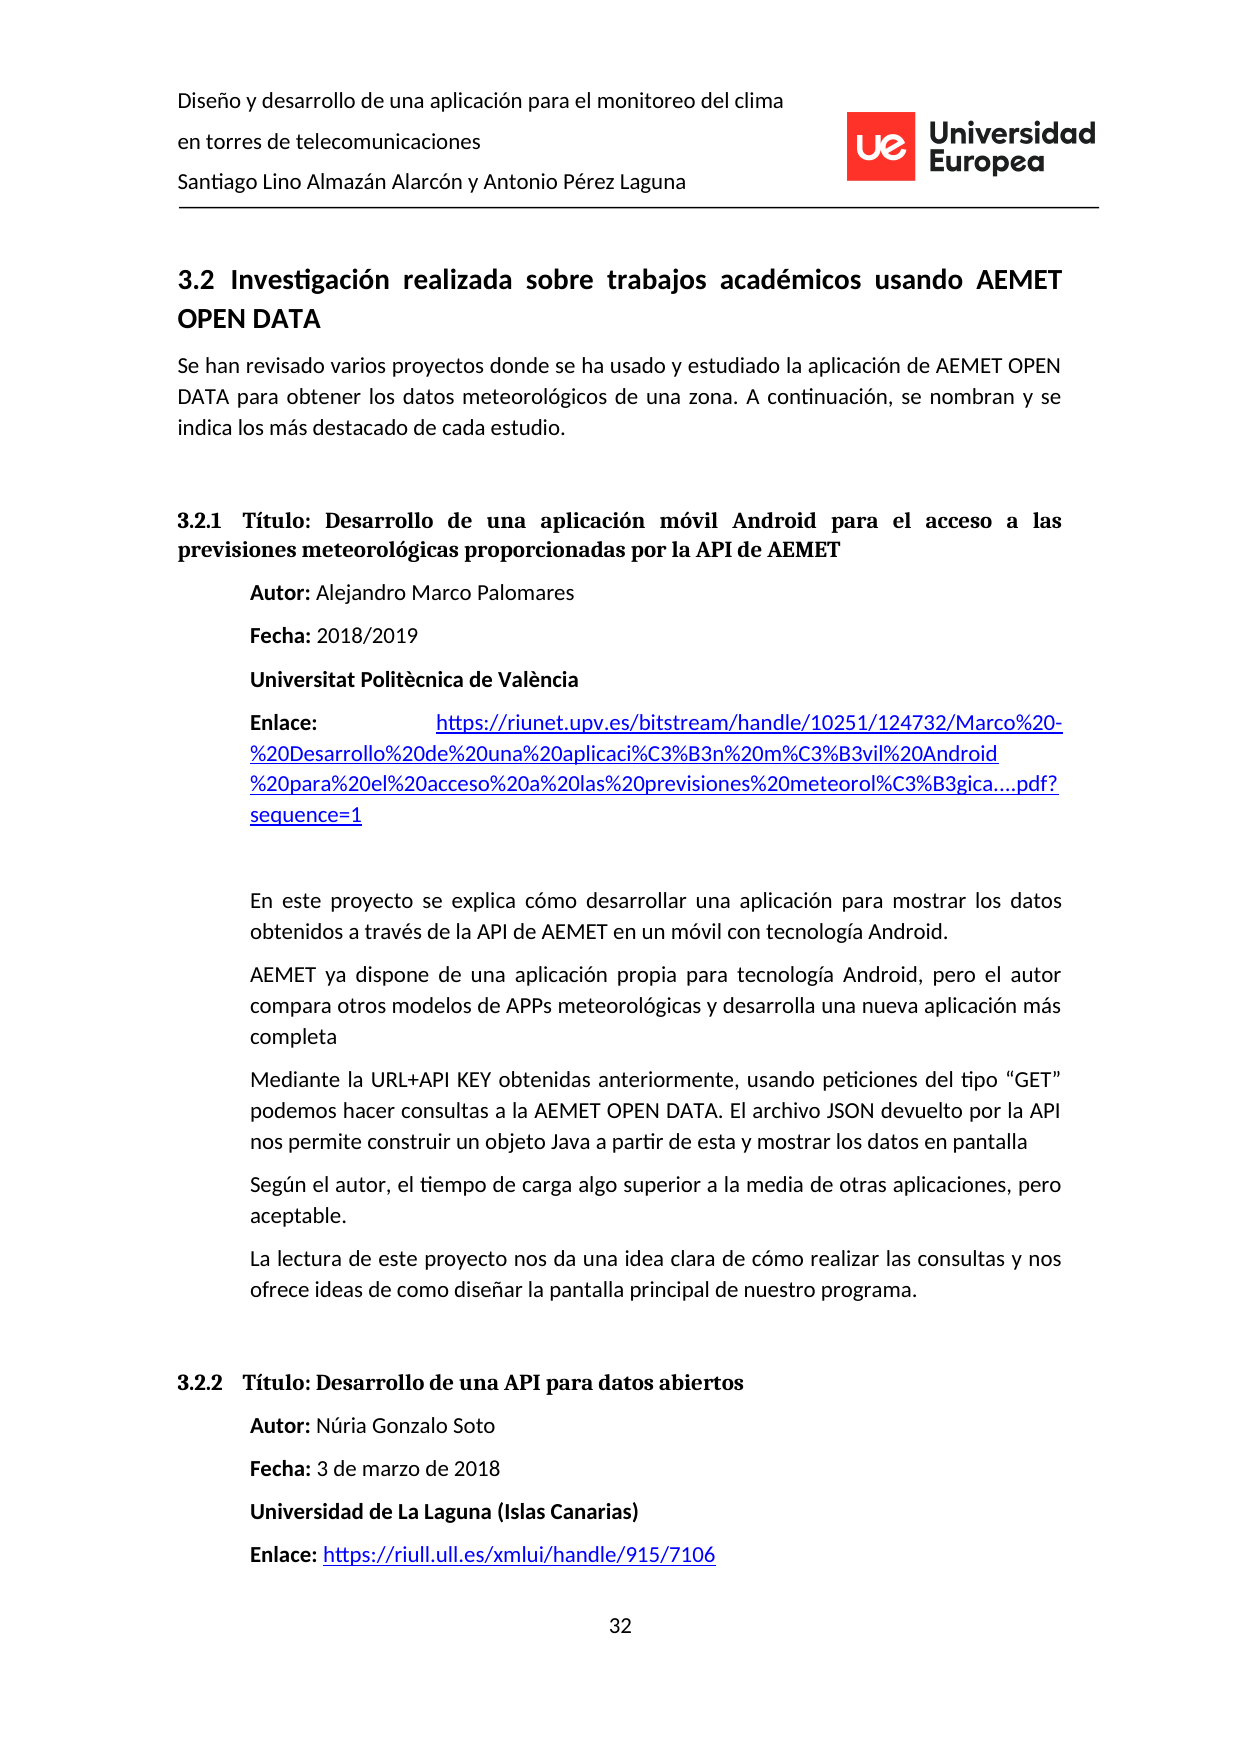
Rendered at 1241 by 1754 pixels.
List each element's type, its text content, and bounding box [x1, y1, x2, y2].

text Enlace: https://riull.ull.es/xmlui/handle/915/7106 [250, 1541, 1063, 1569]
text Fecha: 3 de marzo de 2018 [250, 1454, 1063, 1482]
text Enlace: https://riunet.upv.es/bitstream/handle/10251/124732/Marco%20-%20Desarrollo%20de%20una%20aplicaci%C3%B3n%20m%C3%B3vil%20Android%20para%20el%20acceso%20a%20las%20previsiones%20meteorol%C3%B3gica....pdf?sequence=1 [250, 708, 1063, 828]
subtitle Título: Desarrollo de una aplicación móvil Android para el acceso a las previsiones meteorológicas proporcionadas por la API de AEMET [177, 508, 1063, 563]
text Autor: Alejandro Marco Palomares [250, 578, 1063, 606]
subtitle Título: Desarrollo de una API para datos abiertos [177, 1369, 1063, 1396]
text Autor: Núria Gonzalo Soto [250, 1411, 1063, 1439]
text Según el autor, el tiempo de carga algo superior a la media de otras aplicaciones, pero aceptable. [250, 1170, 1063, 1229]
text Fecha: 2018/2019 [250, 622, 1063, 649]
picture [847, 112, 1095, 181]
text La lectura de este proyecto nos da una idea clara de cómo realizar las consultas y nos ofrece ideas de como diseñar la pantalla principal de nuestro programa. [250, 1244, 1063, 1303]
text En este proyecto se explica cómo desarrollar una aplicación para mostrar los datos obtenidos a través de la API de AEMET en un móvil con tecnología Android. [250, 887, 1063, 945]
subtitle Investigación realizada sobre trabajos académicos usando AEMET OPEN DATA [177, 261, 1063, 336]
text Universitat Politècnica de València [250, 665, 1063, 693]
text Mediante la URL+API KEY obtenidas anteriormente, usando peticiones del tipo “GET” podemos hacer consultas a la AEMET OPEN DATA. El archivo JSON devuelto por la API nos permite construir un objeto Java a partir de esta y mostrar los datos en pantalla [250, 1065, 1063, 1155]
text AEMET ya dispone de una aplicación propia para tecnología Android, pero el autor compara otros modelos de APPs meteorológicas y desarrolla una nueva aplicación más completa [250, 961, 1063, 1050]
text Universidad de La Laguna (Islas Canarias) [250, 1497, 1063, 1525]
text Se han revisado varios proyectos donde se ha usado y estudiado la aplicación de AEMET OPEN DATA para obtener los datos meteorológicos de una zona. A continuación, se nombran y se indica los más destacado de cada estudio. [177, 352, 1063, 441]
